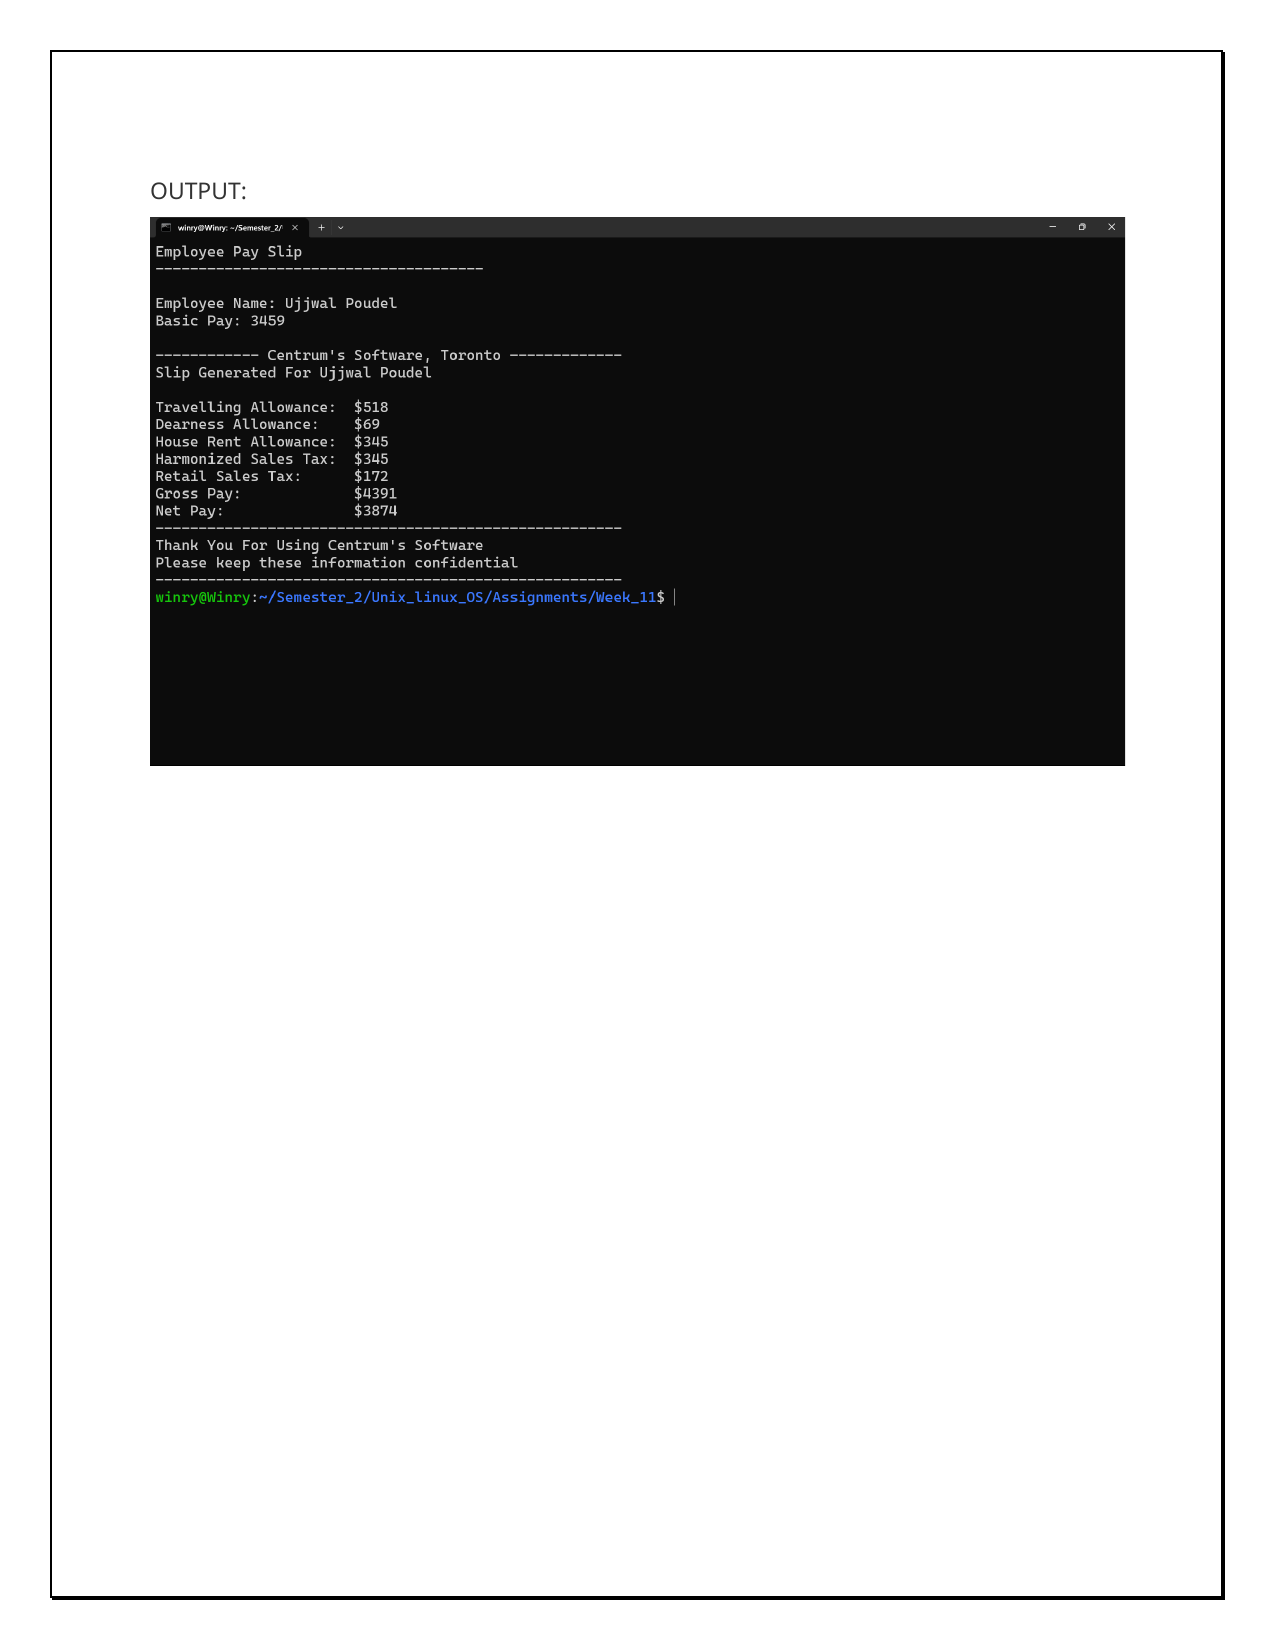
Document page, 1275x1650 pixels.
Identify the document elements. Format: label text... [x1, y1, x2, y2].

subtitle OUTPUT: [150, 175, 1123, 206]
picture [150, 217, 1125, 766]
